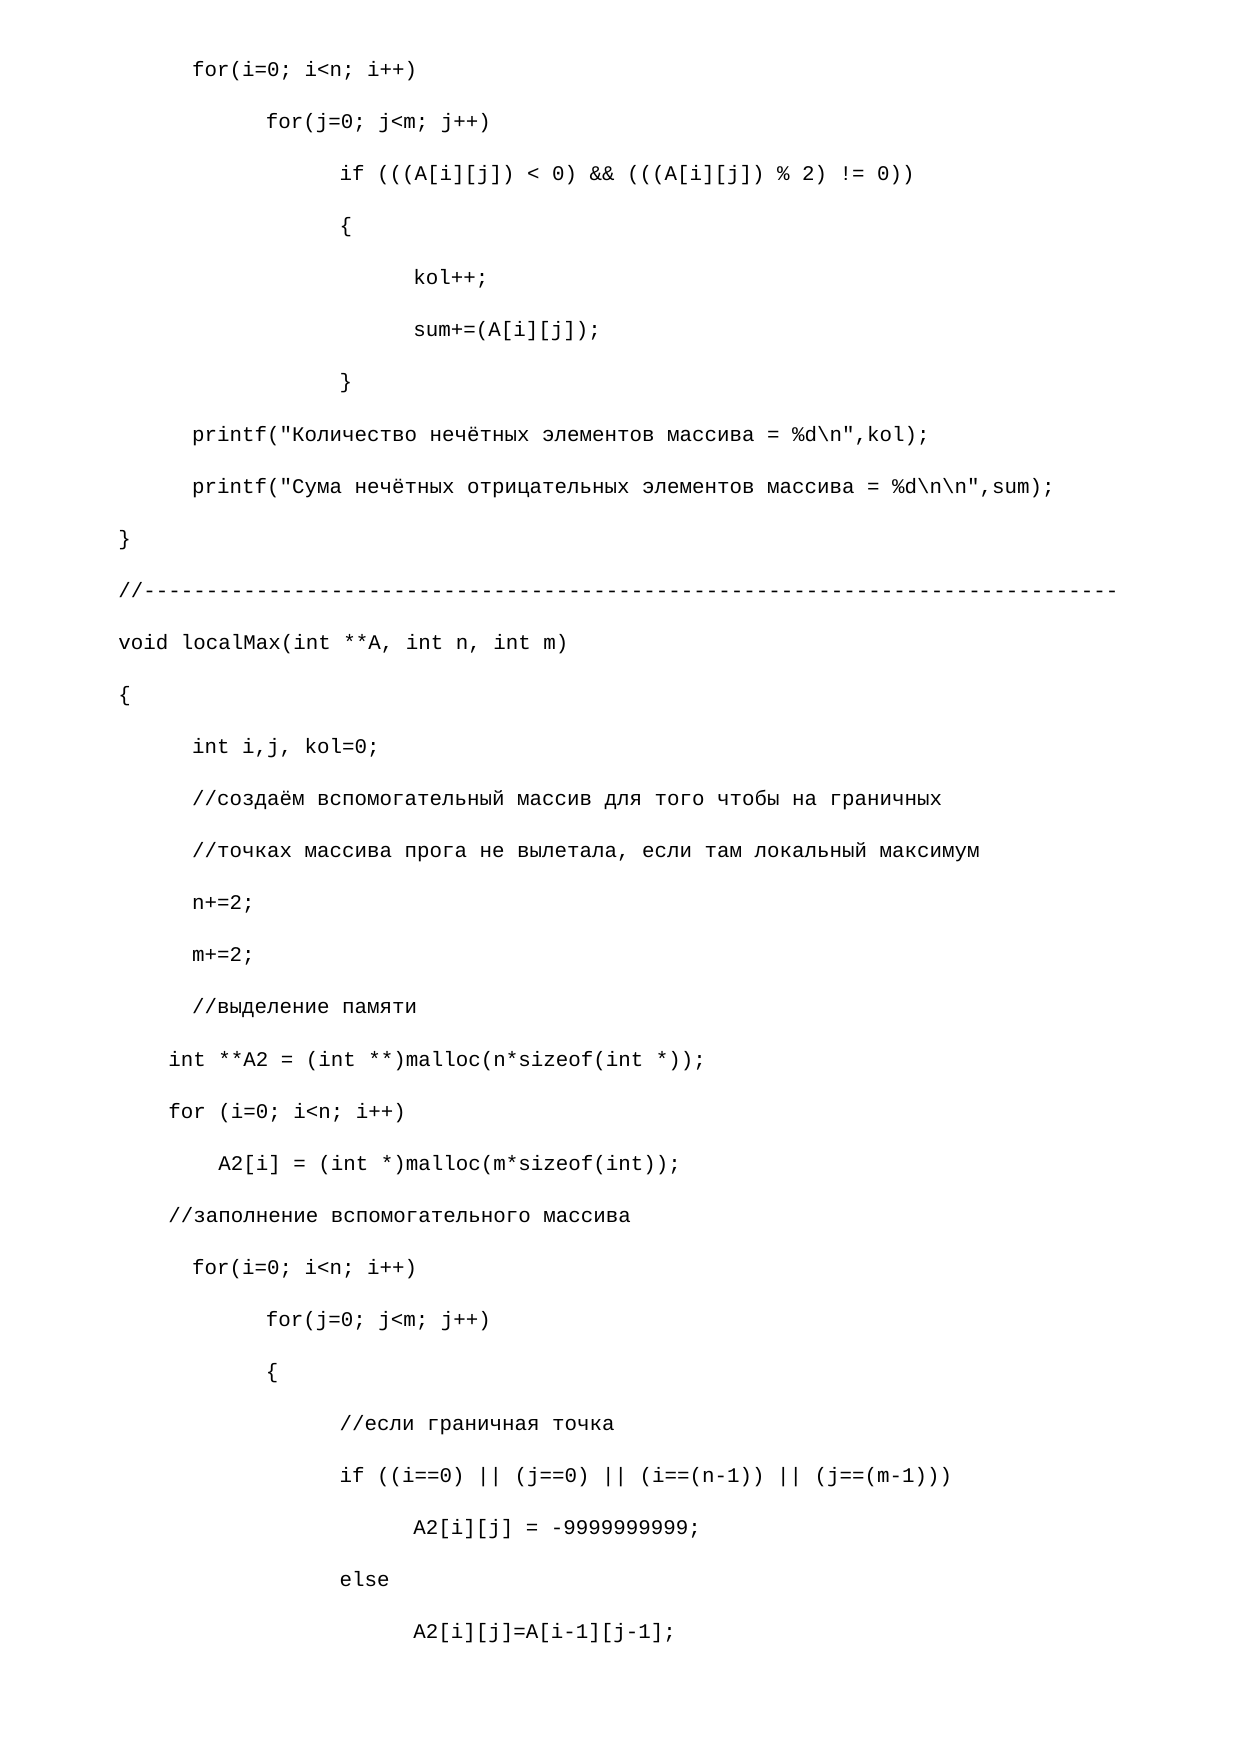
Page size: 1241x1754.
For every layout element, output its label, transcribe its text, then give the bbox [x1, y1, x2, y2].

text { [118, 1361, 1181, 1385]
text A2[i][j] = -9999999999; [118, 1517, 1181, 1541]
text else [118, 1569, 1181, 1593]
text for(i=0; i<n; i++) [118, 59, 1181, 83]
text { [118, 684, 1181, 708]
text for (i=0; i<n; i++) [118, 1101, 1181, 1124]
text A2[i] = (int *)malloc(m*sizeof(int)); [118, 1153, 1181, 1176]
text } [118, 528, 1181, 551]
text sum+=(A[i][j]); [118, 319, 1181, 343]
text if (((A[i][j]) < 0) && (((A[i][j]) % 2) != 0)) [118, 163, 1181, 187]
text for(j=0; j<m; j++) [118, 1309, 1181, 1333]
text //точках массива прога не вылетала, если там локальный максимум [118, 840, 1181, 864]
text printf("Сума нечётных отрицательных элементов массива = %d\n\n",sum); [118, 476, 1181, 499]
text for(j=0; j<m; j++) [118, 111, 1181, 135]
text m+=2; [118, 944, 1181, 968]
text int **A2 = (int **)malloc(n*sizeof(int *)); [118, 1049, 1181, 1072]
text { [118, 215, 1181, 239]
text n+=2; [118, 892, 1181, 916]
text for(i=0; i<n; i++) [118, 1257, 1181, 1281]
text //создаём вспомогательный массив для того чтобы на граничных [118, 788, 1181, 812]
text } [118, 372, 1181, 395]
text int i,j, kol=0; [118, 736, 1181, 760]
text void localMax(int **A, int n, int m) [118, 632, 1181, 656]
text kol++; [118, 267, 1181, 291]
text //если граничная точка [118, 1413, 1181, 1437]
text //выделение памяти [118, 997, 1181, 1020]
text A2[i][j]=A[i-1][j-1]; [118, 1622, 1181, 1645]
text //заполнение вспомогательного массива [118, 1205, 1181, 1228]
text //------------------------------------------------------------------------------ [118, 580, 1181, 603]
text printf("Количество нечётных элементов массива = %d\n",kol); [118, 424, 1181, 447]
text if ((i==0) || (j==0) || (i==(n-1)) || (j==(m-1))) [118, 1465, 1181, 1489]
